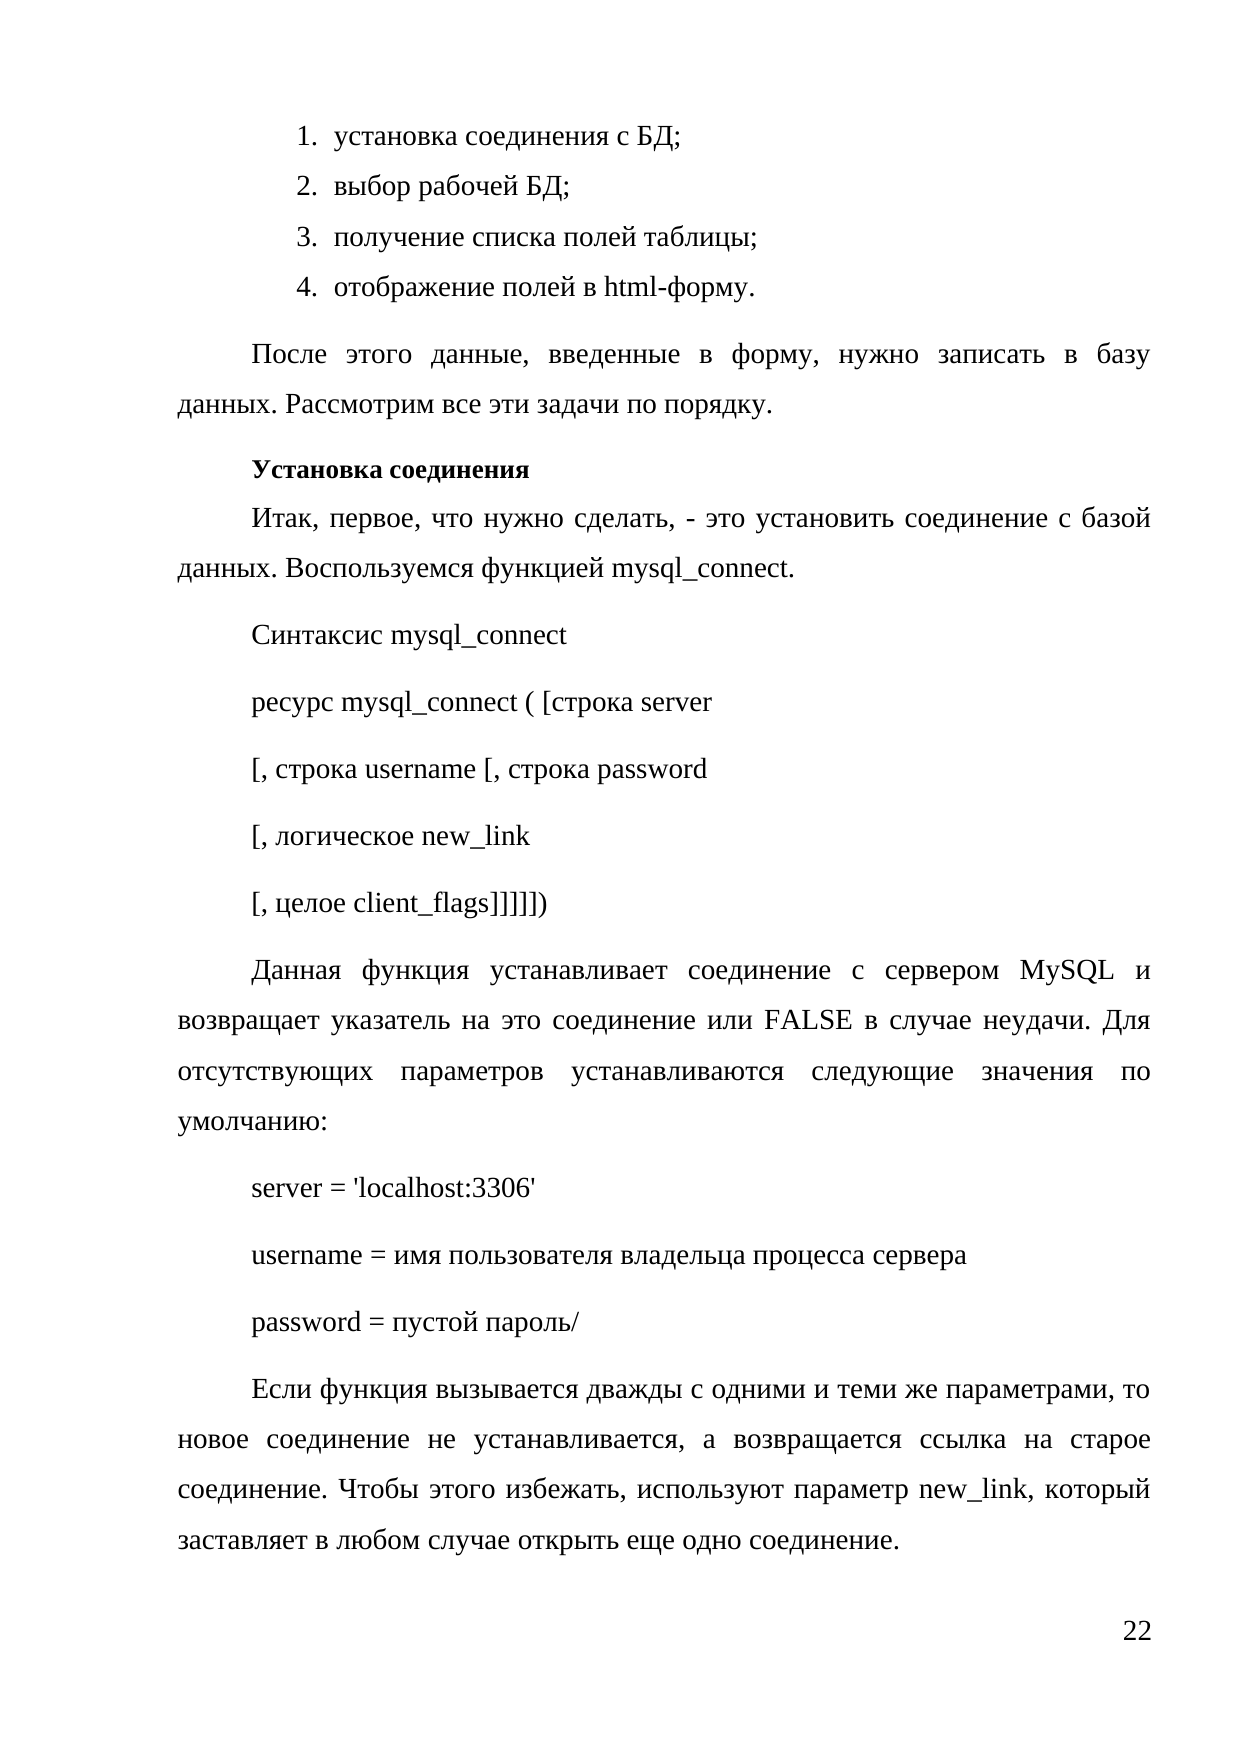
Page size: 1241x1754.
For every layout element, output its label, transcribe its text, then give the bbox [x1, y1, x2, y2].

text Если функция вызывается дважды с одними и теми же параметрами, то новое соединение не устанавливается, а возвращается ссылка на старое соединение. Чтобы этого избежать, используют параметр new_link, который заставляет в любом случае открыть еще одно соединение. [177, 1371, 1152, 1556]
text После этого данные, введенные в форму, нужно записать в базу данных. Рассмотрим все эти задачи по порядку. [177, 336, 1152, 420]
list выбор рабочей БД; [296, 168, 1152, 202]
list отображение полей в html-форму. [296, 269, 1152, 303]
text ресурс mysql_connect ( [строка server [177, 684, 1152, 718]
text Синтаксис mysql_connect [177, 617, 1152, 651]
list получение списка полей таблицы; [296, 219, 1152, 252]
list установка соединения с БД; [296, 118, 1152, 152]
text Данная функция устанавливает соединение с сервером MySQL и возвращает указатель на это соединение или FALSE в случае неудачи. Для отсутствующих параметров устанавливаются следующие значения по умолчанию: [177, 952, 1152, 1137]
text server = 'localhost:3306' [177, 1170, 1152, 1204]
text [, строка username [, строка password [177, 751, 1152, 785]
text [, логическое new_link [177, 818, 1152, 852]
subtitle Установка соединения [177, 453, 1152, 484]
text username = имя пользователя владельца процесса сервера [177, 1237, 1152, 1271]
text password = пустой пароль/ [177, 1304, 1152, 1338]
text [, целое client_flags]]]]]) [177, 885, 1152, 919]
text Итак, первое, что нужно сделать, - это установить соединение с базой данных. Воспользуемся функцией mysql_connect. [177, 500, 1152, 584]
